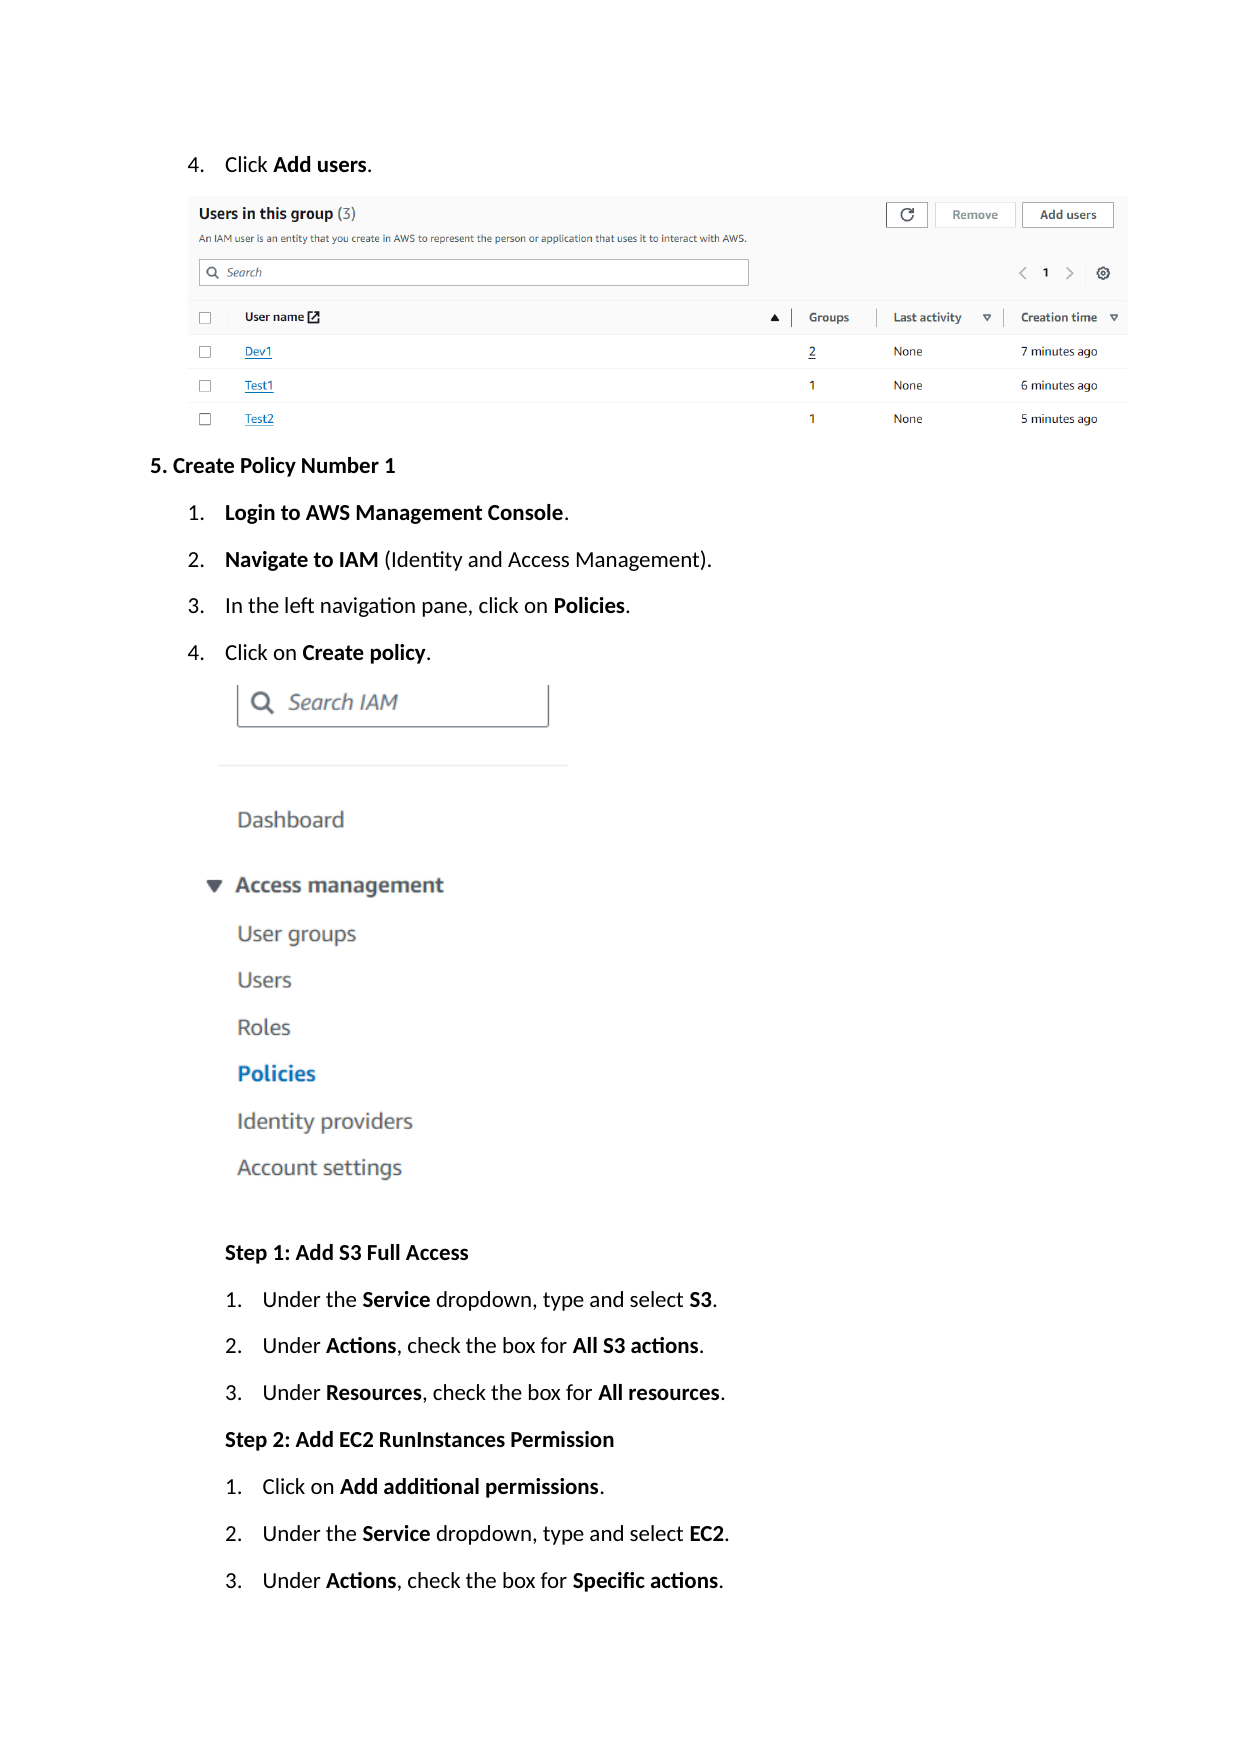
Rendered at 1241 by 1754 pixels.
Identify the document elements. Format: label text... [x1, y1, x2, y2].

list Click on Create policy. [187, 638, 1090, 666]
list Under the Service dropdown, type and select S3. [225, 1285, 1090, 1313]
text Step 1: Add S3 Full Access [225, 1238, 1090, 1266]
picture [187, 196, 1128, 432]
list Under Actions, check the box for All S3 actions. [225, 1332, 1090, 1360]
list Navigate to IAM (Identity and Access Management). [187, 545, 1090, 573]
list Click Add users. [187, 150, 1090, 178]
text Step 2: Add EC2 RunInstances Permission [225, 1425, 1090, 1453]
list Under the Service dropdown, type and select EC2. [225, 1519, 1090, 1547]
picture [187, 685, 578, 1219]
list In the left navigation pane, click on Policies. [187, 592, 1090, 619]
list Under Actions, check the box for Specific actions. [225, 1566, 1090, 1594]
list Click on Add additional permissions. [225, 1472, 1090, 1500]
list Login to AWS Management Console. [187, 498, 1090, 526]
list Under Resources, check the box for All resources. [225, 1378, 1090, 1407]
text 5. Create Policy Number 1 [150, 451, 1090, 479]
